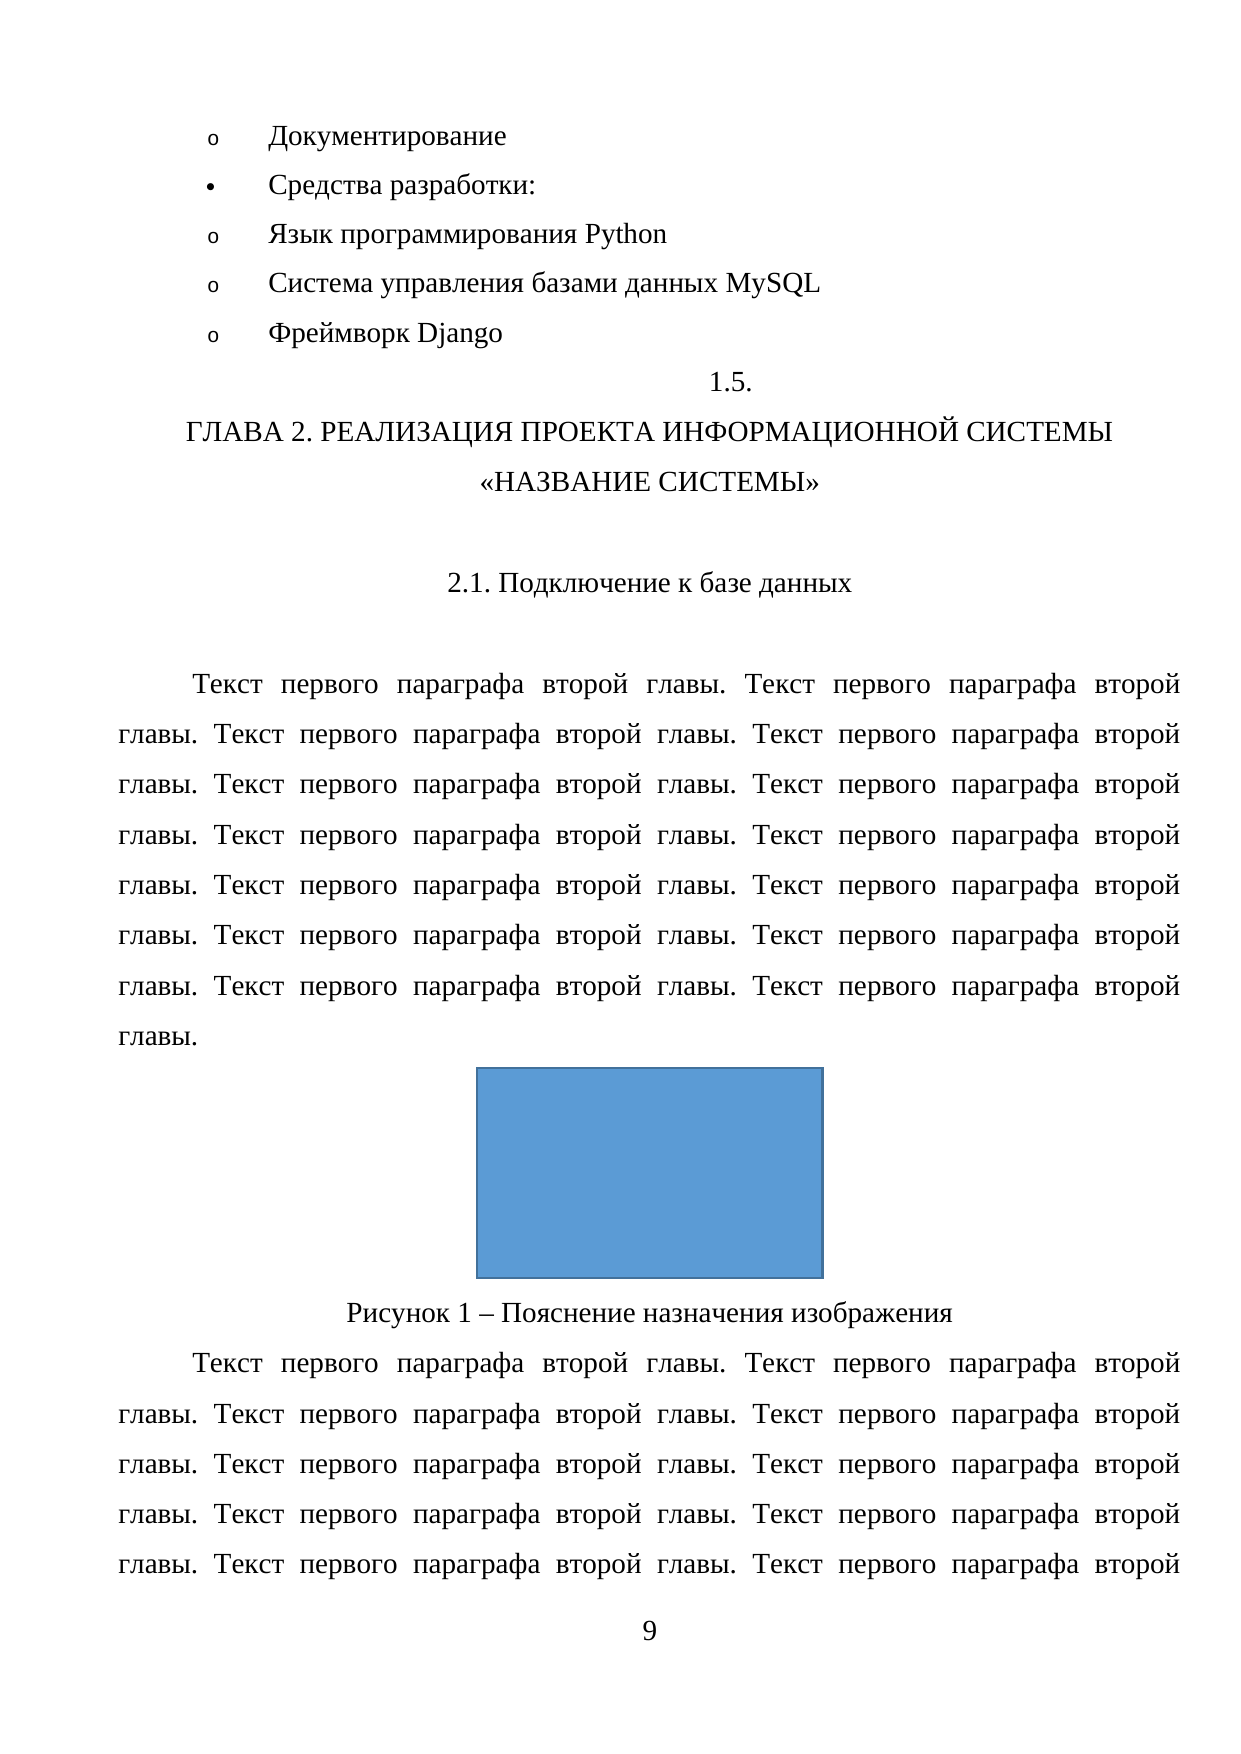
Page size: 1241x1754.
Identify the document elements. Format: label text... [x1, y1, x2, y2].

list Фреймворк Django [118, 315, 1181, 348]
text Рисунок 1 – Пояснение назначения изображения [118, 1295, 1181, 1329]
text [118, 1345, 1181, 1580]
text ГЛАВА 2. РЕАЛИЗАЦИЯ ПРОЕКТА ИНФОРМАЦИОННОЙ СИСТЕМЫ «НАЗВАНИЕ СИСТЕМЫ» [118, 414, 1181, 498]
list Средства разработки: [118, 167, 1181, 201]
text 2.1. Подключение к базе данных [118, 565, 1181, 599]
list Язык программирования Python [118, 216, 1181, 250]
list Система управления базами данных MySQL [118, 266, 1181, 299]
list Документирование [118, 118, 1181, 152]
